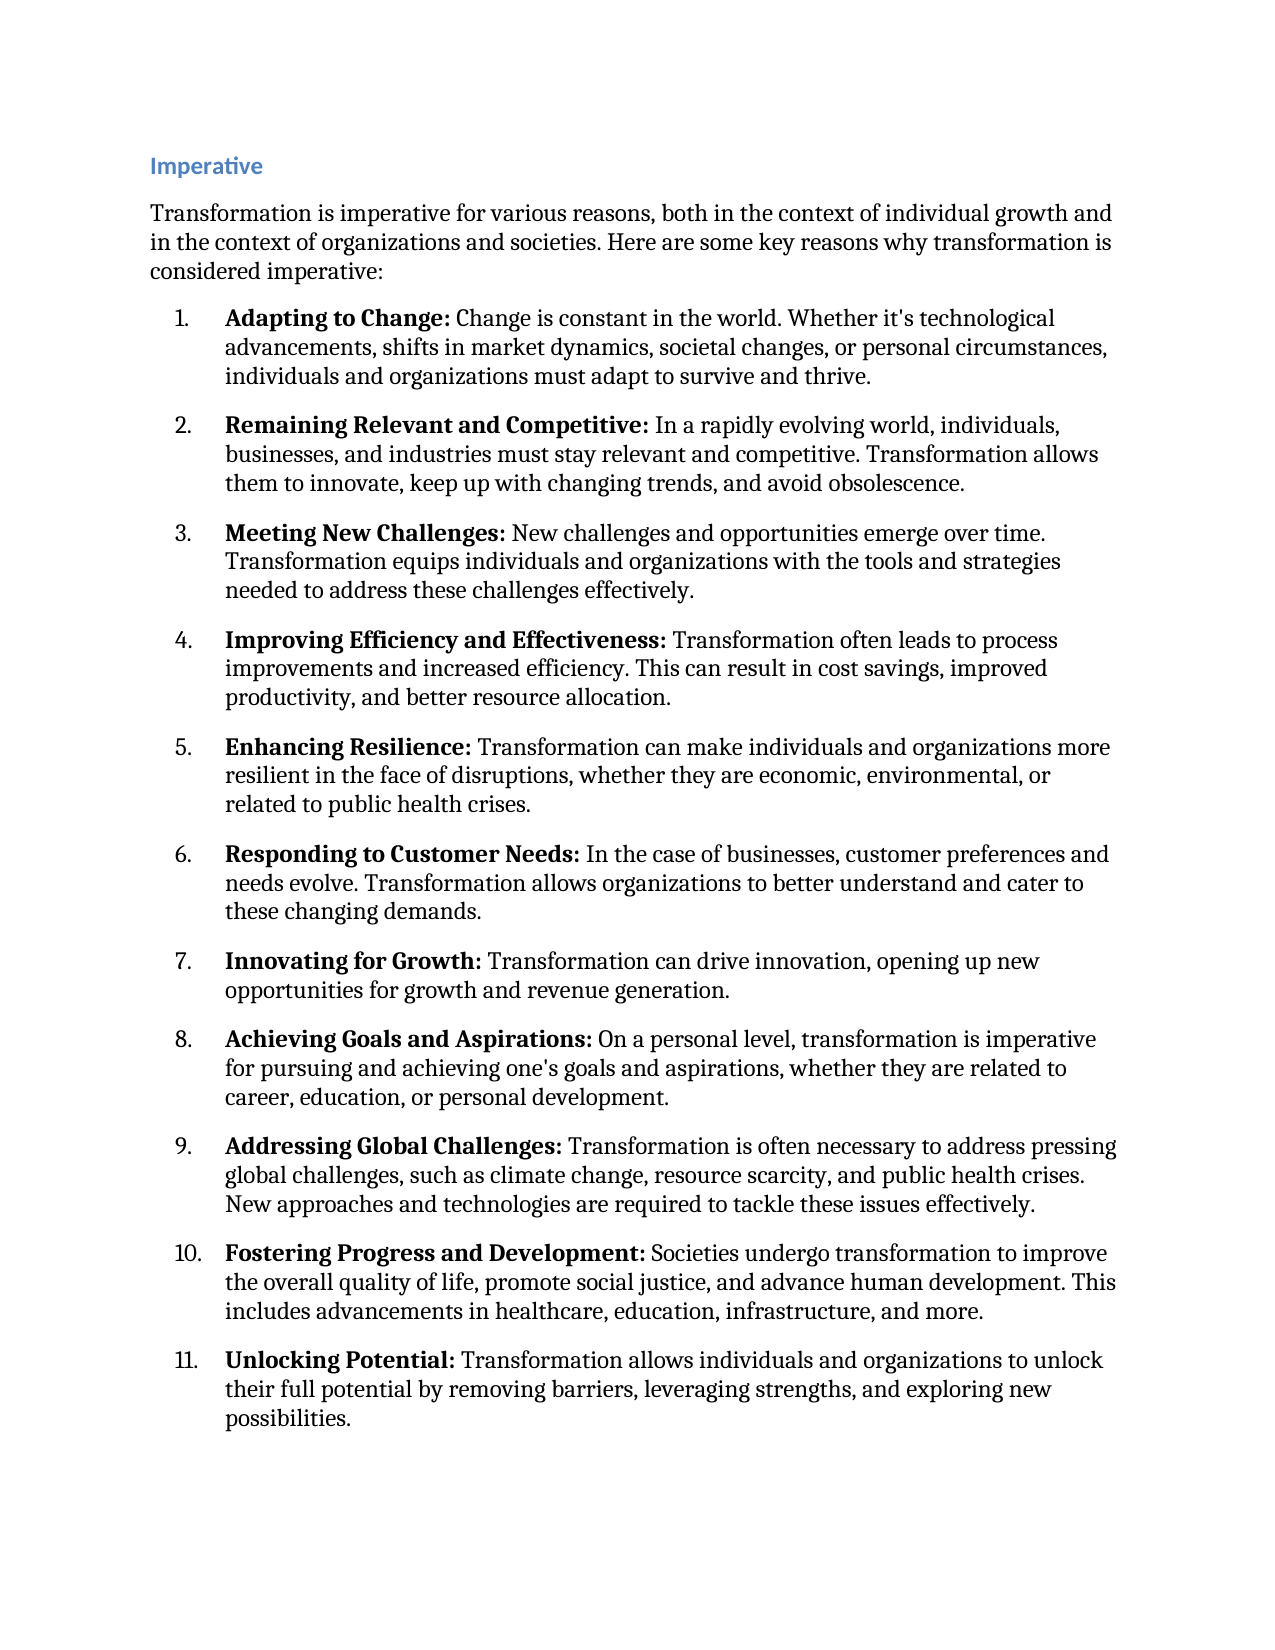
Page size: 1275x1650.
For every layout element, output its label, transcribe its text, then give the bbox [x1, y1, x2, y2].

list Addressing Global Challenges: Transformation is often necessary to address pressing global challenges, such as climate change, resource scarcity, and public health crises. New approaches and technologies are required to tackle these issues effectively. [175, 1132, 1125, 1218]
list Fostering Progress and Development: Societies undergo transformation to improve the overall quality of life, promote social justice, and advance human development. This includes advancements in healthcare, education, infrastructure, and more. [175, 1239, 1125, 1326]
list Improving Efficiency and Effectiveness: Transformation often leads to process improvements and increased efficiency. This can result in cost savings, improved productivity, and better resource allocation. [175, 626, 1125, 712]
list Responding to Customer Needs: In the case of businesses, customer preferences and needs evolve. Transformation allows organizations to better understand and cater to these changing demands. [175, 840, 1125, 926]
list Adapting to Change: Change is constant in the world. Whether it's technological advancements, shifts in market dynamics, societal changes, or personal circumstances, individuals and organizations must adapt to survive and thrive. [175, 304, 1125, 391]
list Achieving Goals and Aspirations: On a personal level, transformation is imperative for pursuing and achieving one's goals and aspirations, whether they are related to career, education, or personal development. [175, 1025, 1125, 1111]
list Remaining Relevant and Competitive: In a rapidly evolving world, individuals, businesses, and industries must stay relevant and competitive. Transformation allows them to innovate, keep up with changing trends, and avoid obsolescence. [175, 411, 1125, 498]
subtitle Imperative [150, 150, 1125, 181]
list Meeting New Challenges: New challenges and opportunities emerge over time. Transformation equips individuals and organizations with the tools and strategies needed to address these challenges effectively. [175, 518, 1125, 605]
text Transformation is imperative for various reasons, both in the context of individual growth and in the context of organizations and societies. Here are some key reasons why transformation is considered imperative: [150, 199, 1125, 286]
list Enhancing Resilience: Transformation can make individuals and organizations more resilient in the face of disruptions, whether they are economic, environmental, or related to public health crises. [175, 733, 1125, 819]
list Innovating for Growth: Transformation can drive innovation, opening up new opportunities for growth and revenue generation. [175, 947, 1125, 1004]
list Unlocking Potential: Transformation allows individuals and organizations to unlock their full potential by removing barriers, leveraging strengths, and exploring new possibilities. [175, 1346, 1125, 1433]
